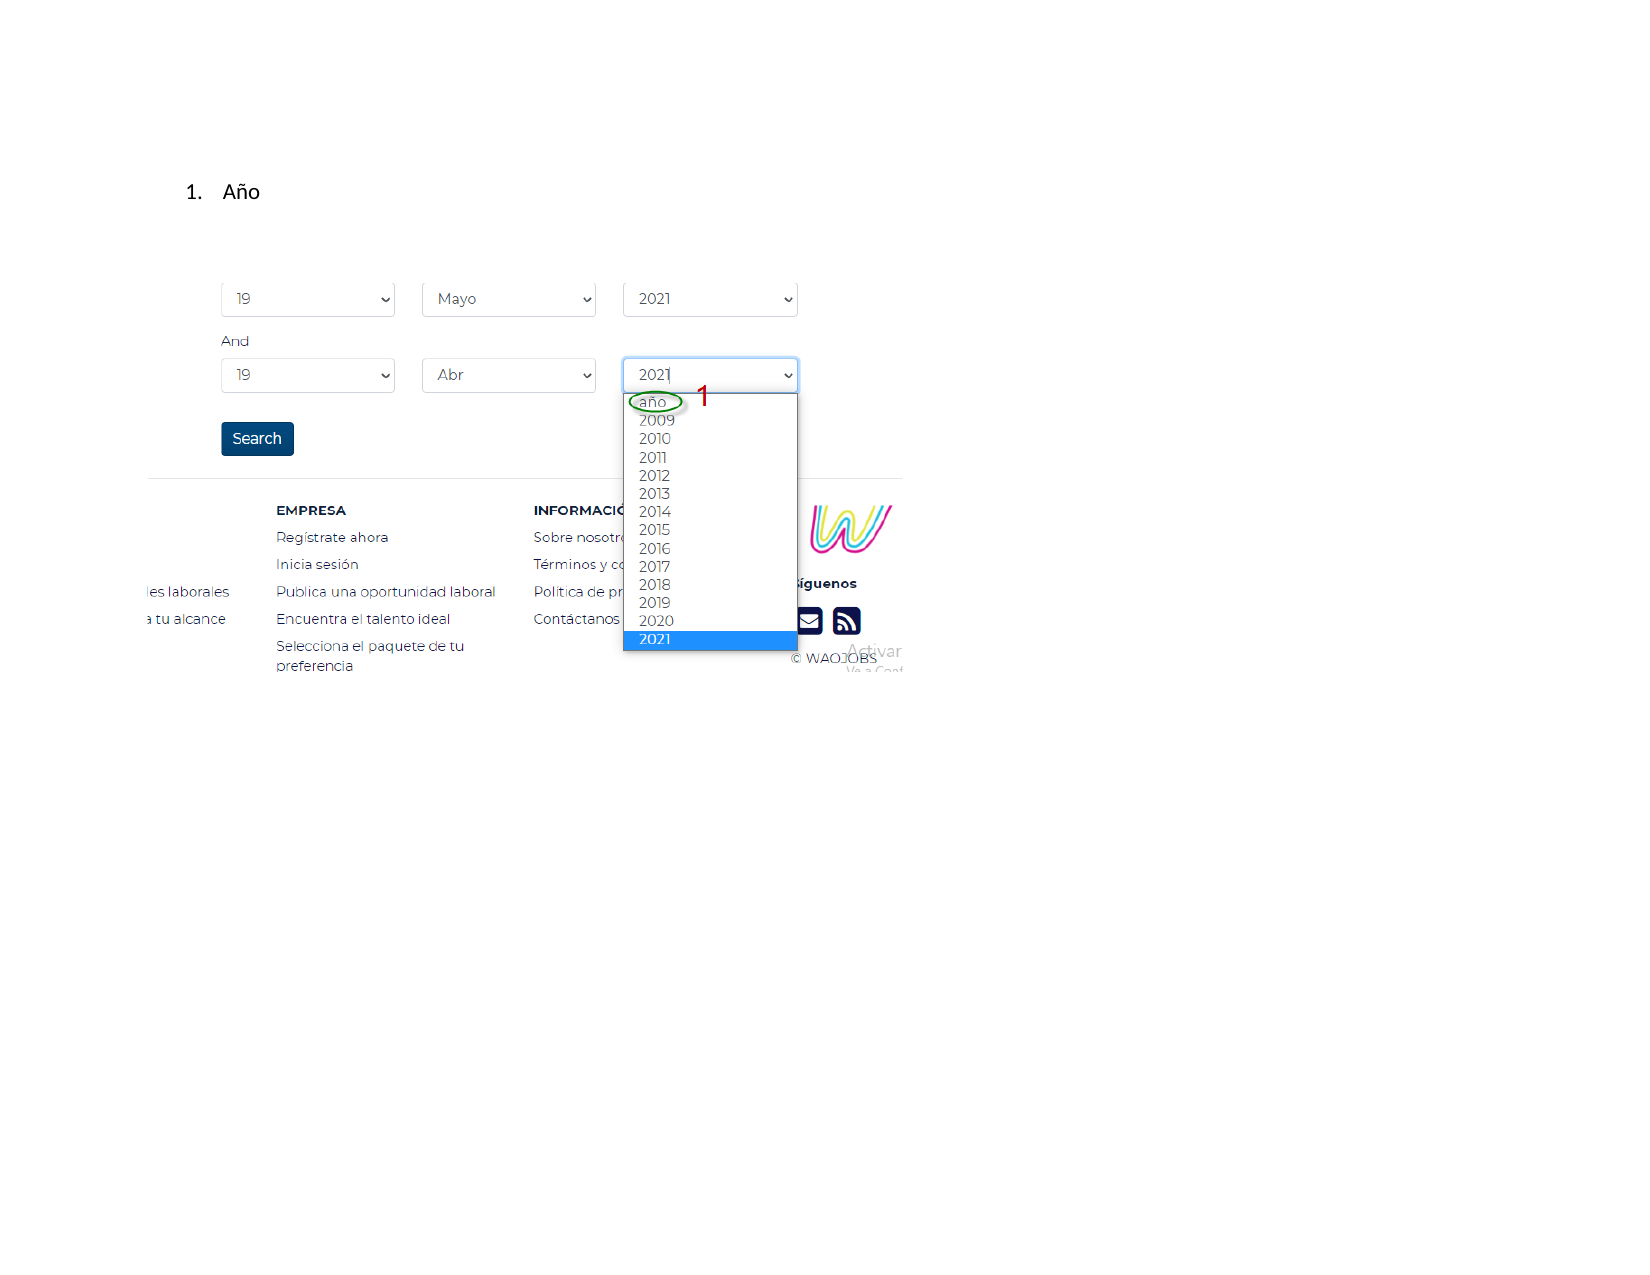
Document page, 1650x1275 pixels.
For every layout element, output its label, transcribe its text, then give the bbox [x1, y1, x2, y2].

picture [147, 283, 903, 672]
list Año [185, 177, 1502, 205]
